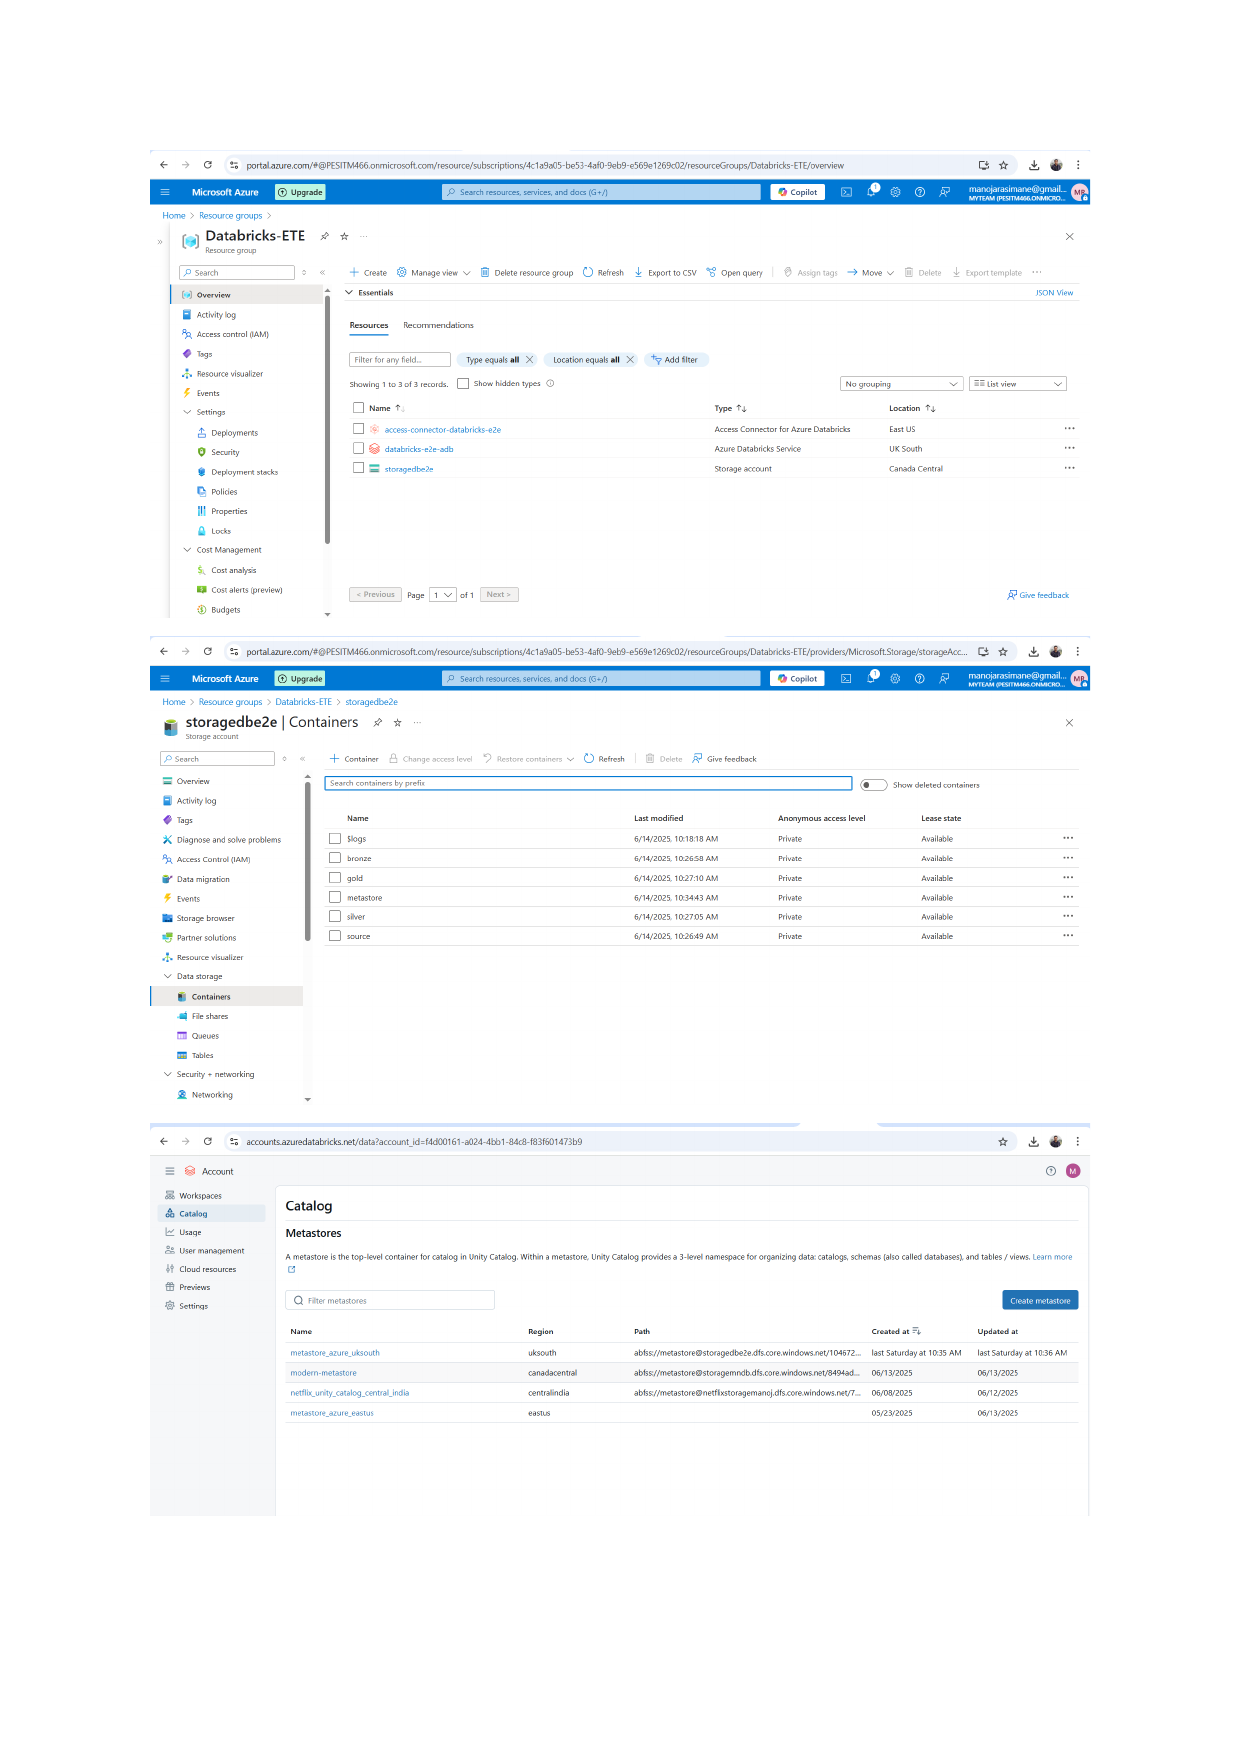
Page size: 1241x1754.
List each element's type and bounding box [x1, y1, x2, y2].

picture [150, 150, 1091, 618]
picture [150, 636, 1091, 1105]
picture [150, 1123, 1091, 1516]
